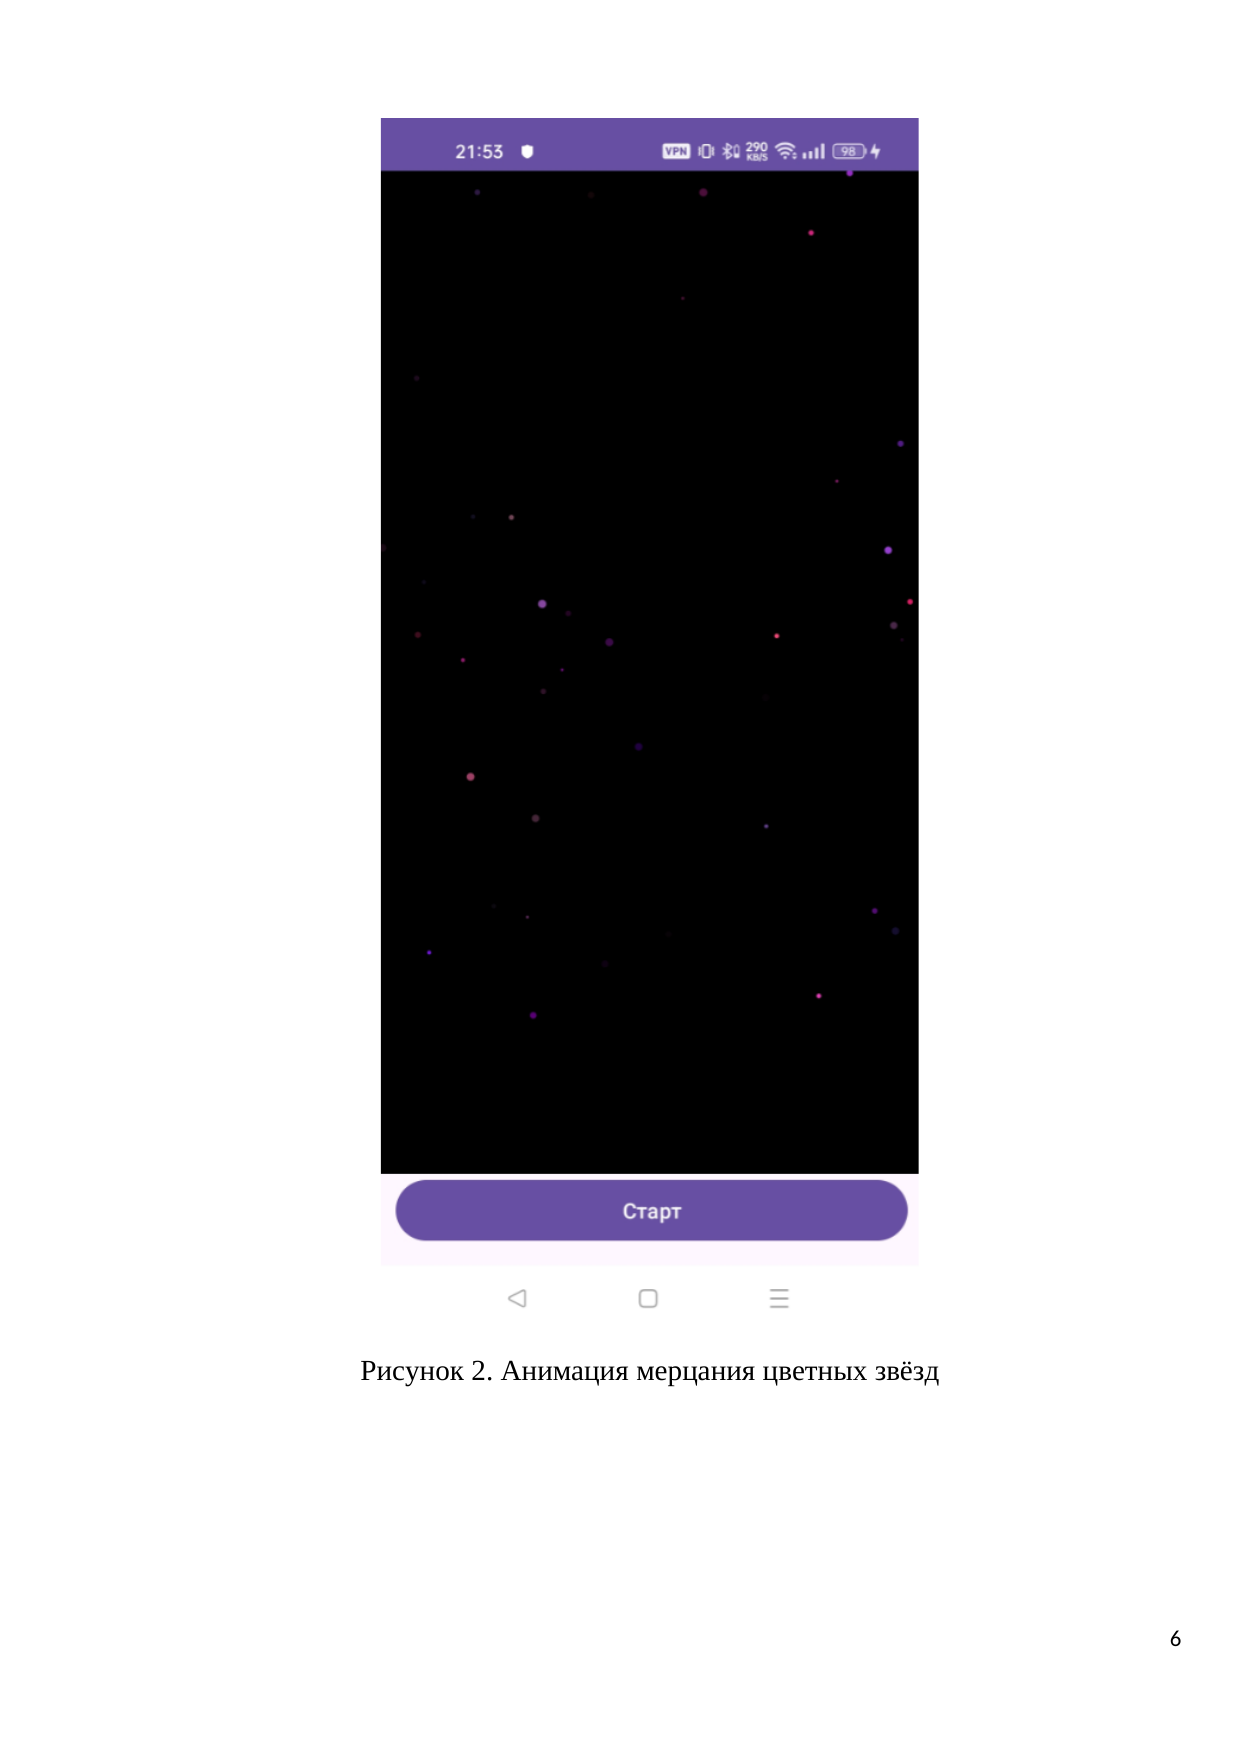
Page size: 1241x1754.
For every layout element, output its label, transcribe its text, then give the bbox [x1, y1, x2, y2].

picture [380, 118, 919, 1332]
text Рисунок 2. Анимация мерцания цветных звёзд [118, 1353, 1181, 1386]
